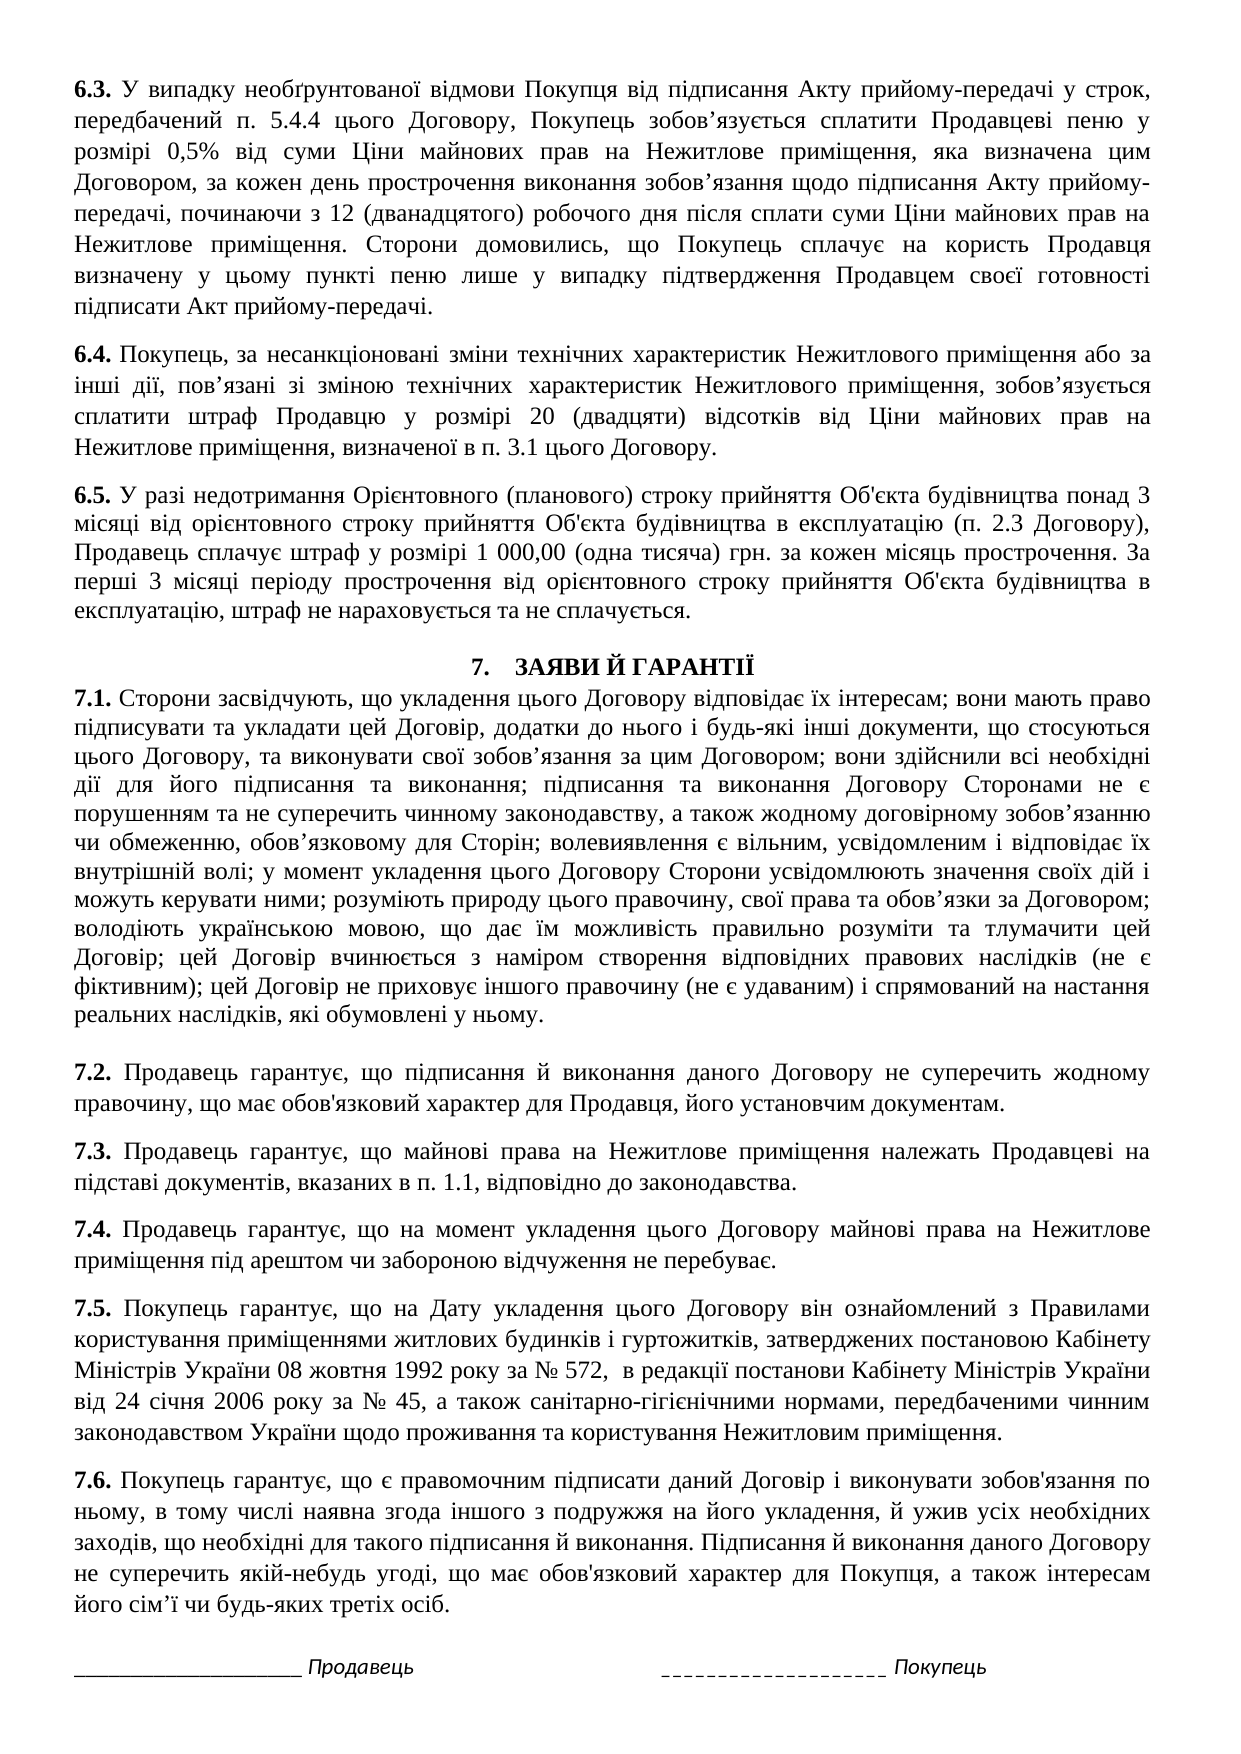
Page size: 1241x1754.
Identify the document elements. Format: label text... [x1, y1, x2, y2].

text 6.5. У разі недотримання Орієнтовного (планового) строку прийняття Об'єкта будівництва понад 3 місяці від орієнтовного строку прийняття Об'єкта будівництва в експлуатацію (п. 2.3 Договору), Продавець сплачує штраф у розмірі 1 000,00 (одна тисяча) грн. за кожен місяць прострочення. За перші 3 місяці періоду прострочення від орієнтовного строку прийняття Об'єкта будівництва в експлуатацію, штраф не нараховується та не сплачується. [74, 480, 1152, 623]
text 7.5. Покупець гарантує, що на Дату укладення цього Договору він ознайомлений з Правилами користування приміщеннями житлових будинків і гуртожитків, затверджених постановою Кабінету Міністрів України 08 жовтня 1992 року за № 572, в редакції постанови Кабінету Міністрів України від 24 січня 2006 року за № 45, а також санітарно-гігієнічними нормами, передбаченими чинним законодавством України щодо проживання та користування Нежитловим приміщення. [74, 1293, 1152, 1446]
text 6.3. У випадку необґрунтованої відмови Покупця від підписання Акту прийому-передачі у строк, передбачений п. 5.4.4 цього Договору, Покупець зобов’язується сплатити Продавцеві пеню у розмірі 0,5% від суми Ціни майнових прав на Нежитлове приміщення, яка визначена цим Договором, за кожен день прострочення виконання зобов’язання щодо підписання Акту прийому-передачі, починаючи з 12 (дванадцятого) робочого дня після сплати суми Ціни майнових прав на Нежитлове приміщення. Сторони домовились, що Покупець сплачує на користь Продавця визначену у цьому пункті пеню лише у випадку підтвердження Продавцем своєї готовності підписати Акт прийому-передачі. [74, 74, 1152, 320]
text 7.4. Продавець гарантує, що на момент укладення цього Договору майнові права на Нежитлове приміщення під арештом чи забороною відчуження не перебуває. [74, 1214, 1152, 1274]
text 7.6. Покупець гарантує, що є правомочним підписати даний Договір і виконувати зобов'язання по ньому, в тому числі наявна згода іншого з подружжя на його укладення, й ужив усіх необхідних заходів, що необхідні для такого підписання й виконання. Підписання й виконання даного Договору не суперечить якій-небудь угоді, що має обов'язковий характер для Покупця, а також інтересам його сім’ї чи будь-яких третіх осіб. [74, 1465, 1152, 1618]
text 7.3. Продавець гарантує, що майнові права на Нежитлове приміщення належать Продавцеві на підставі документів, вказаних в п. 1.1, відповідно до законодавства. [74, 1136, 1152, 1196]
text 7.2. Продавець гарантує, що підписання й виконання даного Договору не суперечить жодному правочину, що має обов'язковий характер для Продавця, його установчим документам. [74, 1057, 1152, 1117]
text 6.4. Покупець, за несанкціоновані зміни технічних характеристик Нежитлового приміщення або за інші дії, пов’язані зі зміною технічних характеристик Нежитлового приміщення, зобов’язується сплатити штраф Продавцю у розмірі 20 (двадцяти) відсотків від Ціни майнових прав на Нежитлове приміщення, визначеної в п. 3.1 цього Договору. [74, 339, 1152, 461]
text 7.1. Сторони засвідчують, що укладення цього Договору відповідає їх інтересам; вони мають право підписувати та укладати цей Договір, додатки до нього і будь-які інші документи, що стосуються цього Договору, та виконувати свої зобов’язання за цим Договором; вони здійснили всі необхідні дії для його підписання та виконання; підписання та виконання Договору Сторонами не є порушенням та не суперечить чинному законодавству, а також жодному договірному зобов’язанню чи обмеженню, обов’язковому для Сторін; волевиявлення є вільним, усвідомленим і відповідає їх внутрішній волі; у момент укладення цього Договору Сторони усвідомлюють значення своїх дій і можуть керувати ними; розуміють природу цього правочину, свої права та обов’язки за Договором; володіють українською мовою, що дає їм можливість правильно розуміти та тлумачити цей Договір; цей Договір вчинюється з наміром створення відповідних правових наслідків (не є фіктивним); цей Договір не приховує іншого правочину (не є удаваним) і спрямований на настання реальних наслідків, які обумовлені у ньому. [74, 683, 1152, 1028]
text 7. ЗАЯВИ Й ГАРАНТІЇ [74, 652, 1152, 681]
